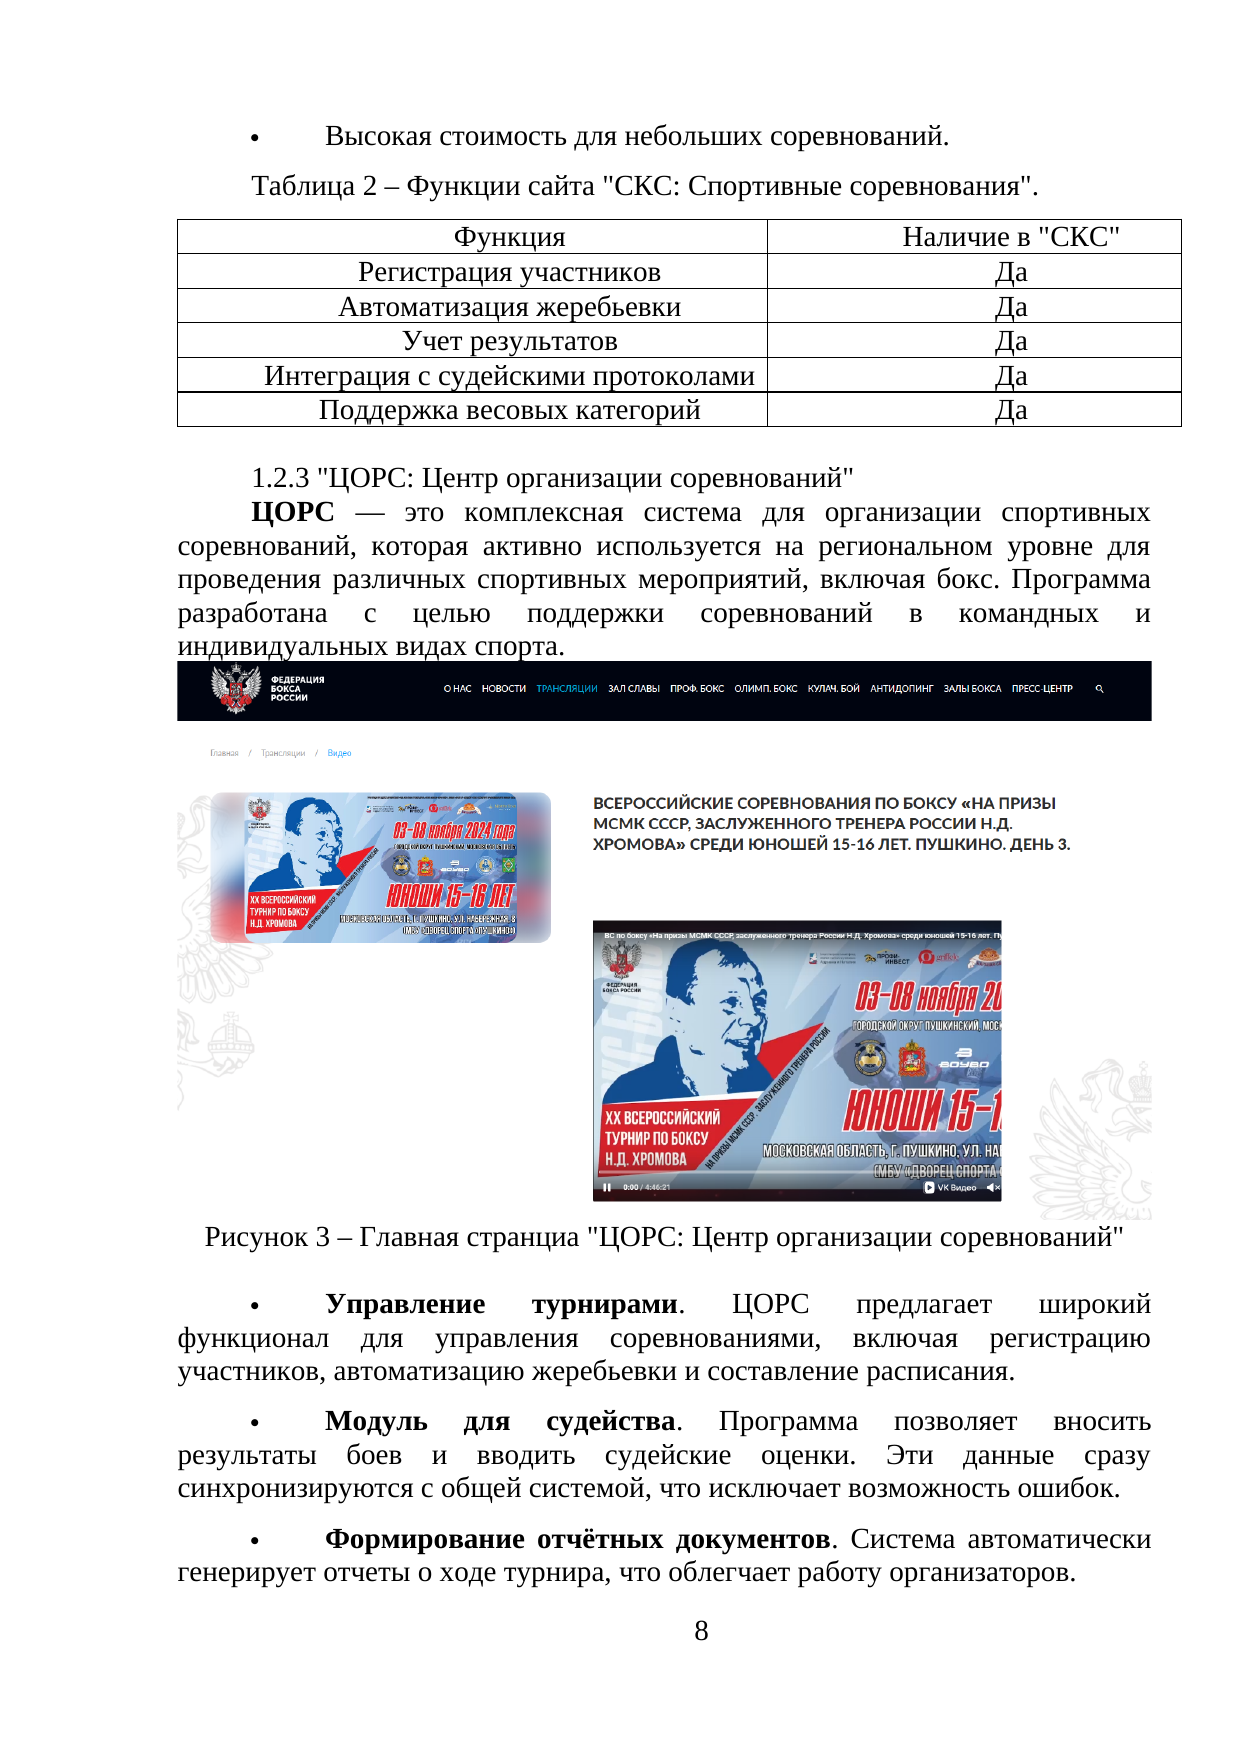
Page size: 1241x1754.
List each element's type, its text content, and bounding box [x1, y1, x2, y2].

picture [177, 661, 1152, 1220]
list Высокая стоимость для небольших соревнований. [177, 118, 1152, 152]
table_cell Учет результатов [178, 323, 767, 357]
table_header Функция [178, 220, 767, 253]
table_cell Да [768, 254, 1181, 288]
list Управление турнирами. ЦОРС предлагает широкий функционал для управления соревнованиями, включая регистрацию участников, автоматизацию жеребьевки и составление расписания. [177, 1286, 1152, 1387]
table_cell Регистрация участников [178, 254, 767, 288]
table_cell Интеграция с судейскими протоколами [178, 358, 767, 391]
text ЦОРС — это комплексная система для организации спортивных соревнований, которая активно используется на региональном уровне для проведения различных спортивных мероприятий, включая бокс. Программа разработана с целью поддержки соревнований в командных и индивидуальных видах спорта. [177, 494, 1152, 661]
table_cell Поддержка весовых категорий [178, 393, 767, 426]
table_cell Да [768, 289, 1181, 322]
subtitle 1.2.3 "ЦОРС: Центр организации соревнований" [177, 461, 1152, 494]
table_cell Да [768, 358, 1181, 391]
text Таблица 2 – Функции сайта "СКС: Спортивные соревнования". [177, 168, 1152, 202]
table_cell Да [768, 323, 1181, 357]
table_cell Да [768, 393, 1181, 426]
text Рисунок 3 – Главная странциа "ЦОРС: Центр организации соревнований" [177, 1220, 1152, 1253]
table_header Наличие в "СКС" [768, 220, 1181, 253]
list Формирование отчётных документов. Система автоматически генерирует отчеты о ходе турнира, что облегчает работу организаторов. [177, 1521, 1152, 1588]
table_cell Автоматизация жеребьевки [178, 289, 767, 322]
list Модуль для судейства. Программа позволяет вносить результаты боев и вводить судейские оценки. Эти данные сразу синхронизируются с общей системой, что исключает возможность ошибок. [177, 1403, 1152, 1504]
